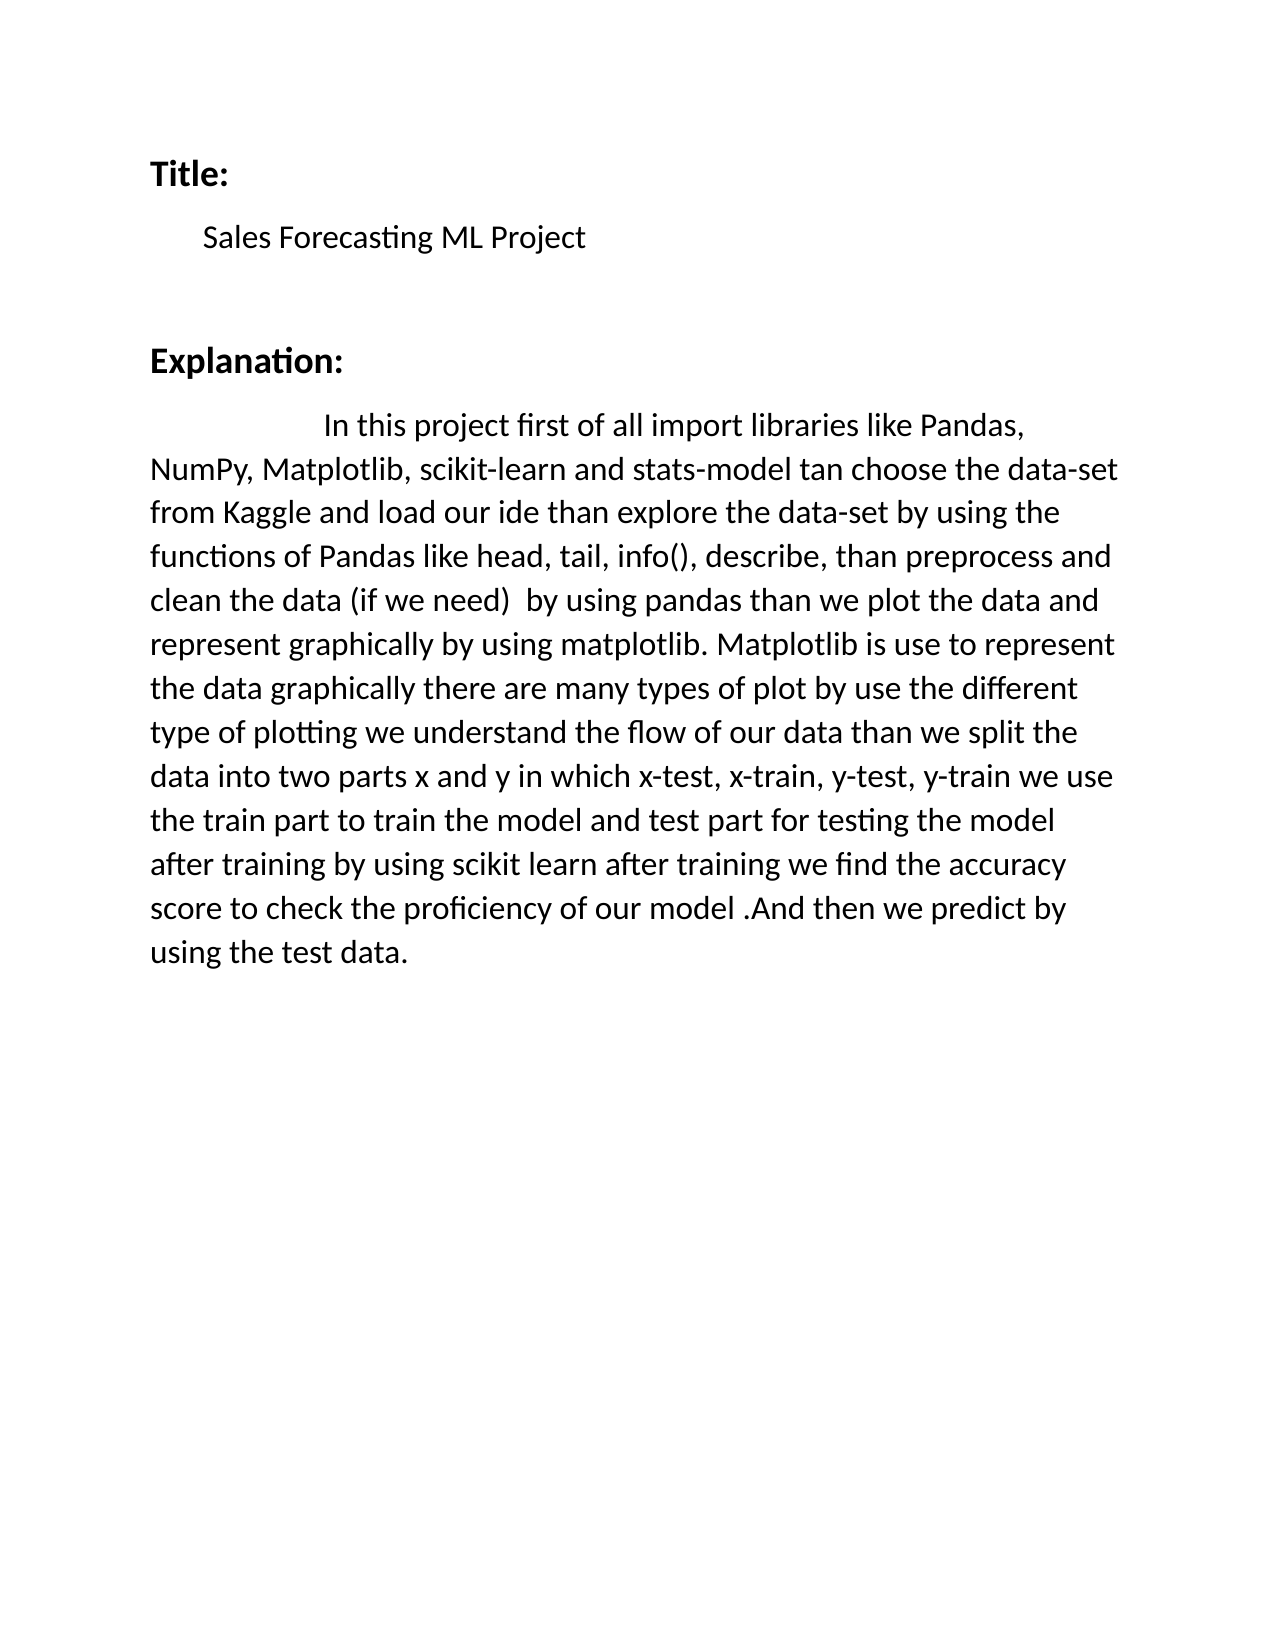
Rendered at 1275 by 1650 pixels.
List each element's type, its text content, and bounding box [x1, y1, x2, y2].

text Sales Forecasting ML Project [150, 216, 1125, 257]
text Explanation: [150, 337, 1125, 383]
text In this project first of all import libraries like Pandas, NumPy, Matplotlib, scikit-learn and stats-model tan choose the data-set from Kaggle and load our ide than explore the data-set by using the functions of Pandas like head, tail, info(), describe, than preprocess and clean the data (if we need) by using pandas than we plot the data and represent graphically by using matplotlib. Matplotlib is use to represent the data graphically there are many types of plot by use the different type of plotting we understand the flow of our data than we split the data into two parts x and y in which x-test, x-train, y-test, y-train we use the train part to train the model and test part for testing the model after training by using scikit learn after training we find the accuracy score to check the proficiency of our model .And then we predict by using the test data. [150, 403, 1125, 972]
text Title: [150, 150, 1125, 196]
